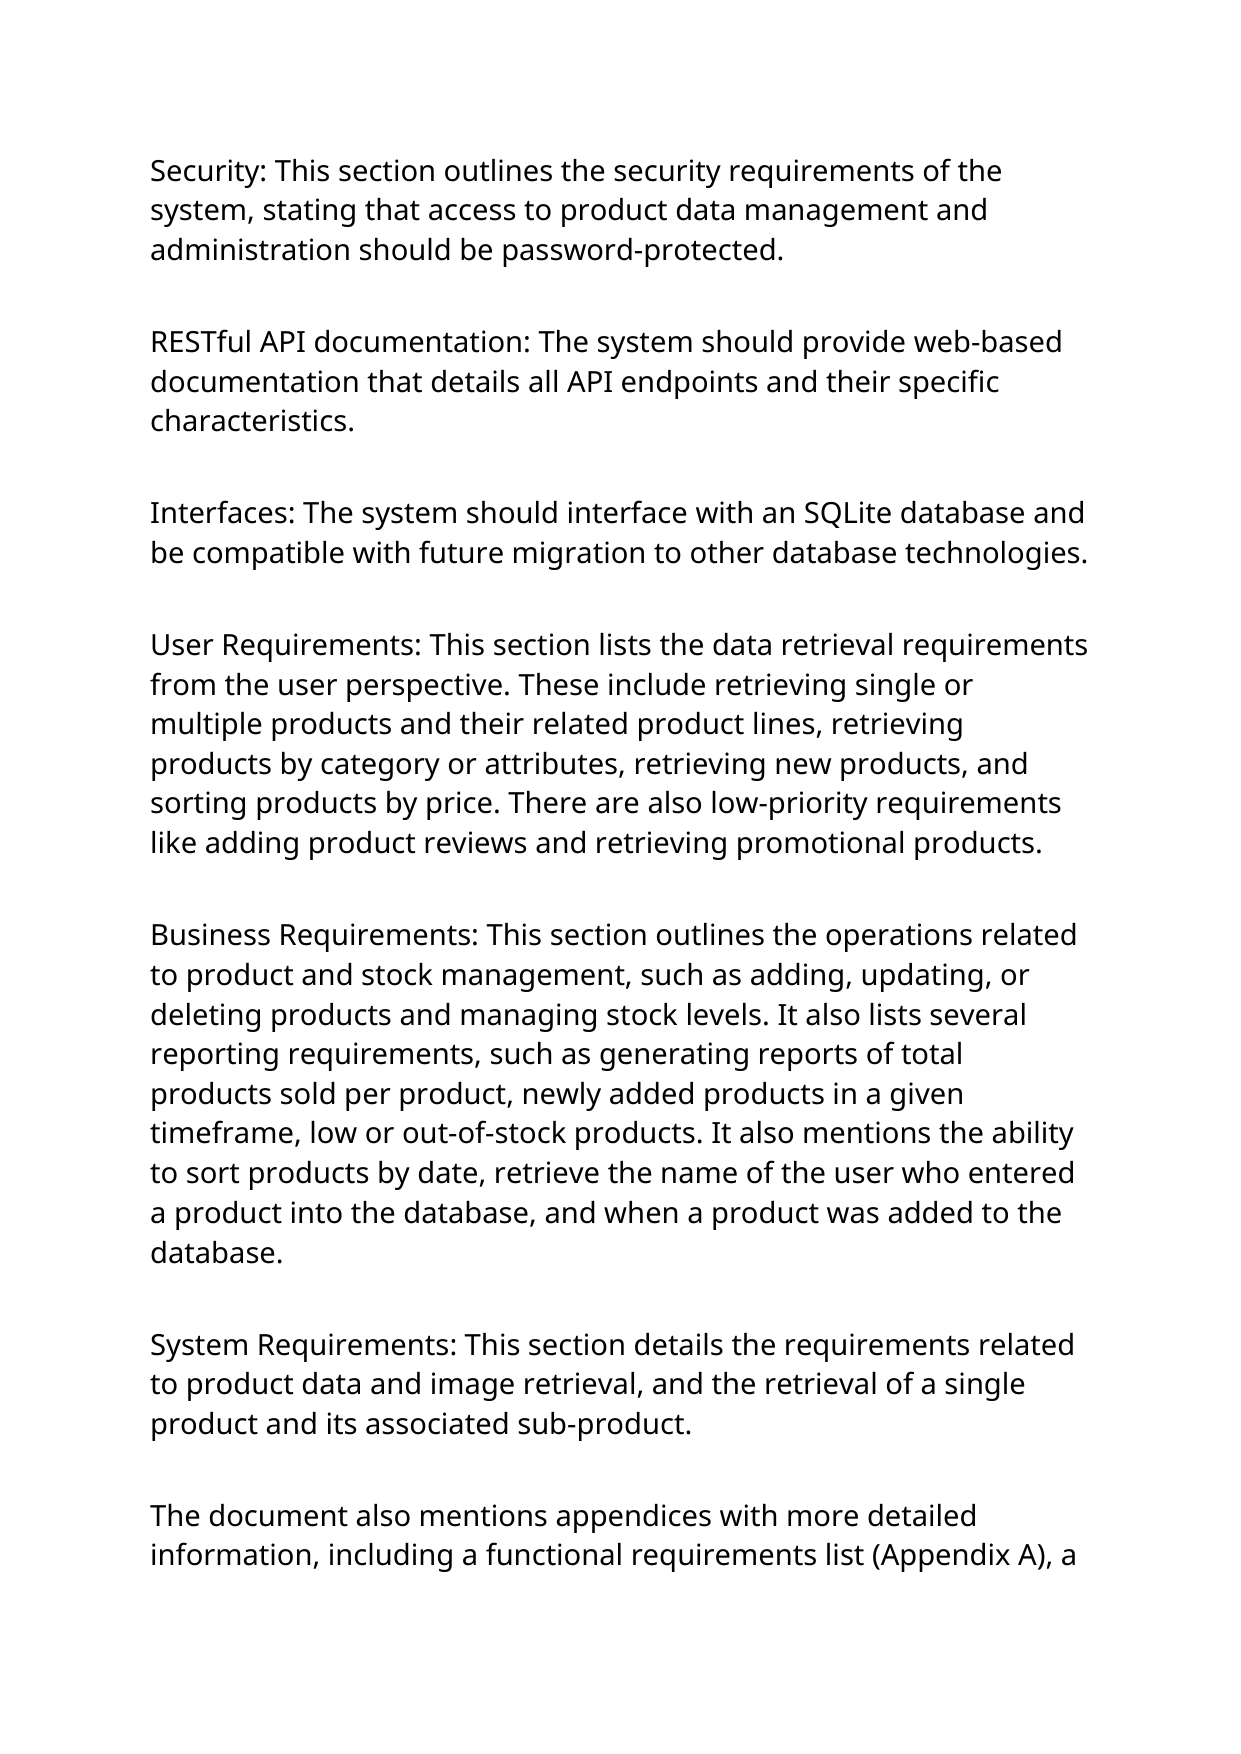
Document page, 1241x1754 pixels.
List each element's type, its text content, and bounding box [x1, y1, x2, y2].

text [150, 1495, 1090, 1574]
text Business Requirements: This section outlines the operations related to product and stock management, such as adding, updating, or deleting products and managing stock levels. It also lists several reporting requirements, such as generating reports of total products sold per product, newly added products in a given timeframe, low or out-of-stock products. It also mentions the ability to sort products by date, retrieve the name of the user who entered a product into the database, and when a product was added to the database. [150, 914, 1090, 1272]
text RESTful API documentation: The system should provide web-based documentation that details all API endpoints and their specific characteristics. [150, 321, 1090, 440]
text System Requirements: This section details the requirements related to product data and image retrieval, and the retrieval of a single product and its associated sub-product. [150, 1324, 1090, 1443]
text User Requirements: This section lists the data retrieval requirements from the user perspective. These include retrieving single or multiple products and their related product lines, retrieving products by category or attributes, retrieving new products, and sorting products by price. There are also low-priority requirements like adding product reviews and retrieving promotional products. [150, 624, 1090, 862]
text Interfaces: The system should interface with an SQLite database and be compatible with future migration to other database technologies. [150, 492, 1090, 572]
text Security: This section outlines the security requirements of the system, stating that access to product data management and administration should be password-protected. [150, 150, 1090, 269]
